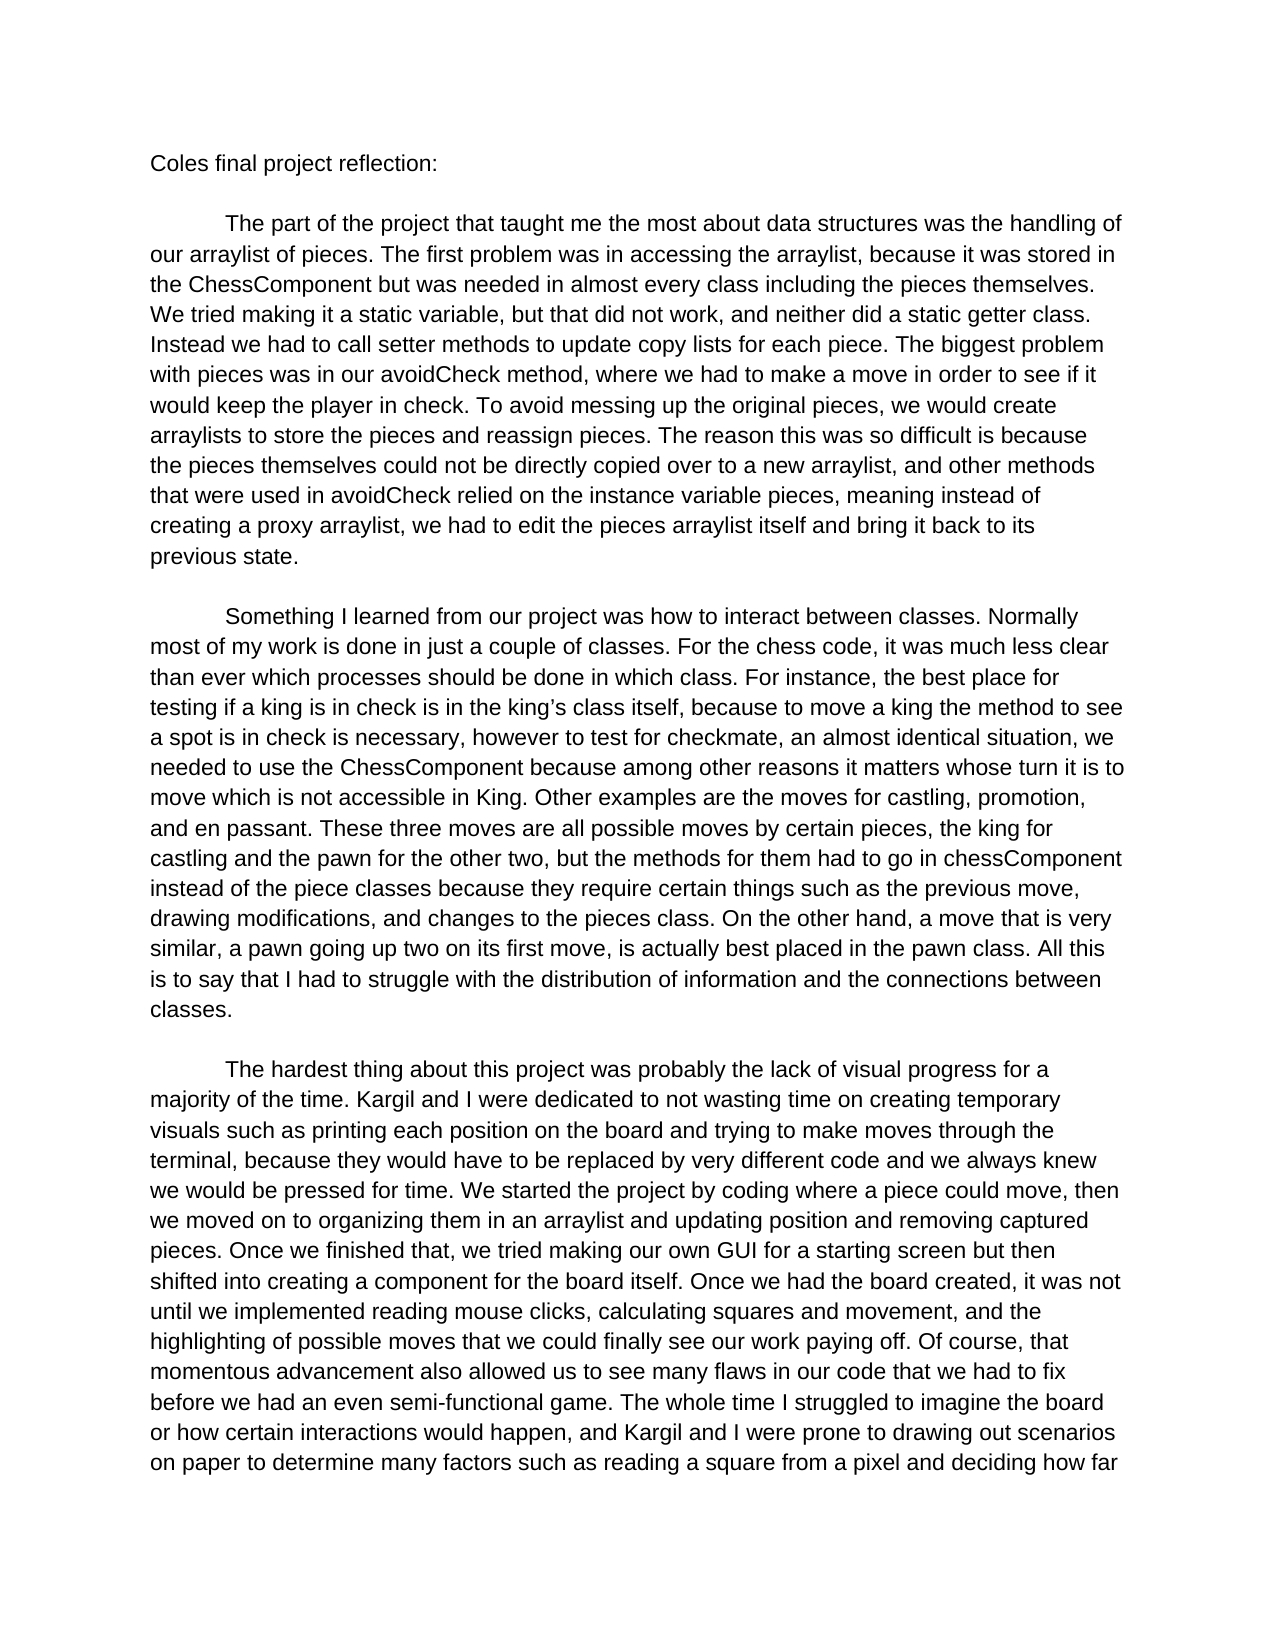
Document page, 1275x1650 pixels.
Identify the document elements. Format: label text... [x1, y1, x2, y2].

text The part of the project that taught me the most about data structures was the handling of our arraylist of pieces. The first problem was in accessing the arraylist, because it was stored in the ChessComponent but was needed in almost every class including the pieces themselves. We tried making it a static variable, but that did not work, and neither did a static getter class. Instead we had to call setter methods to update copy lists for each piece. The biggest problem with pieces was in our avoidCheck method, where we had to make a move in order to see if it would keep the player in check. To avoid messing up the original pieces, we would create arraylists to store the pieces and reassign pieces. The reason this was so difficult is because the pieces themselves could not be directly copied over to a new arraylist, and other methods that were used in avoidCheck relied on the instance variable pieces, meaning instead of creating a proxy arraylist, we had to edit the pieces arraylist itself and bring it back to its previous state. [150, 210, 1125, 569]
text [150, 1056, 1125, 1475]
text Coles final project reflection: [150, 150, 1125, 176]
text Something I learned from our project was how to interact between classes. Normally most of my work is done in just a couple of classes. For the chess code, it was much less clear than ever which processes should be done in which class. For instance, the best place for testing if a king is in check is in the king’s class itself, because to move a king the method to see a spot is in check is necessary, however to test for checkmate, an almost identical situation, we needed to use the ChessComponent because among other reasons it matters whose turn it is to move which is not accessible in King. Other examples are the moves for castling, promotion, and en passant. These three moves are all possible moves by certain pieces, the king for castling and the pawn for the other two, but the methods for them had to go in chessComponent instead of the piece classes because they require certain things such as the previous move, drawing modifications, and changes to the pieces class. On the other hand, a move that is very similar, a pawn going up two on its first move, is actually best placed in the pawn class. All this is to say that I had to struggle with the distribution of information and the connections between classes. [150, 603, 1125, 1022]
